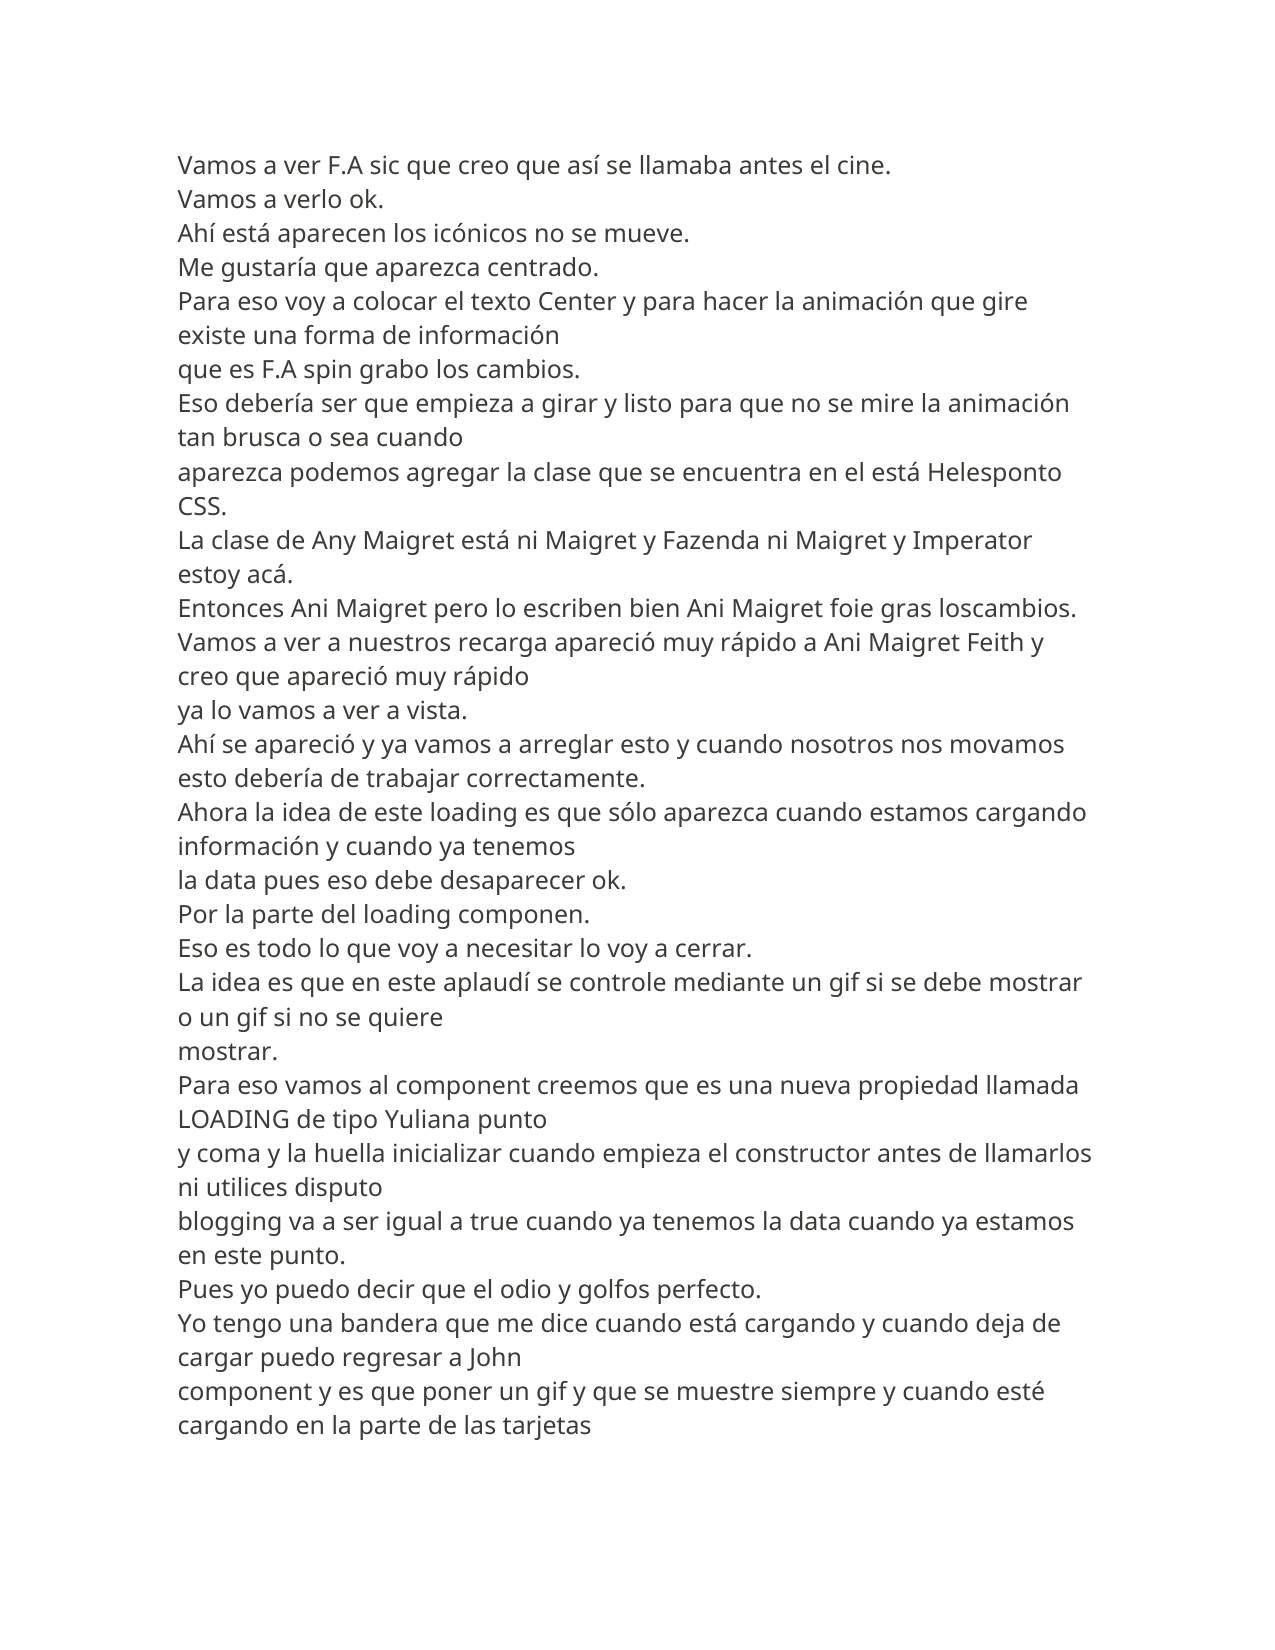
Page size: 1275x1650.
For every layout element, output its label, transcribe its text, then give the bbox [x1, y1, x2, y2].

text Para eso vamos al component creemos que es una nueva propiedad llamada LOADING de tipo Yuliana punto [177, 1067, 1098, 1135]
text Eso es todo lo que voy a necesitar lo voy a cerrar. [177, 931, 1098, 965]
text que es F.A spin grabo los cambios. [177, 352, 1098, 386]
text Vamos a ver a nuestros recarga apareció muy rápido a Ani Maigret Feith y creo que apareció muy rápido [177, 624, 1098, 693]
text Entonces Ani Maigret pero lo escriben bien Ani Maigret foie gras loscambios. [177, 590, 1098, 624]
text component y es que poner un gif y que se muestre siempre y cuando esté cargando en la parte de las tarjetas [177, 1374, 1098, 1442]
text Ahí está aparecen los icónicos no se mueve. [177, 216, 1098, 250]
text Por la parte del loading componen. [177, 897, 1098, 931]
text Eso debería ser que empieza a girar y listo para que no se mire la animación tan brusca o sea cuando [177, 386, 1098, 454]
text Ahí se apareció y ya vamos a arreglar esto y cuando nosotros nos movamos esto debería de trabajar correctamente. [177, 727, 1098, 795]
text La idea es que en este aplaudí se controle mediante un gif si se debe mostrar o un gif si no se quiere [177, 965, 1098, 1033]
text Me gustaría que aparezca centrado. [177, 250, 1098, 284]
text y coma y la huella inicializar cuando empieza el constructor antes de llamarlos ni utilices disputo [177, 1135, 1098, 1203]
text Ahora la idea de este loading es que sólo aparezca cuando estamos cargando información y cuando ya tenemos [177, 795, 1098, 863]
text Para eso voy a colocar el texto Center y para hacer la animación que gire existe una forma de información [177, 284, 1098, 352]
text ya lo vamos a ver a vista. [177, 693, 1098, 727]
text aparezca podemos agregar la clase que se encuentra en el está Helesponto CSS. [177, 454, 1098, 522]
text Pues yo puedo decir que el odio y golfos perfecto. [177, 1272, 1098, 1306]
text mostrar. [177, 1033, 1098, 1067]
text la data pues eso debe desaparecer ok. [177, 863, 1098, 897]
text La clase de Any Maigret está ni Maigret y Fazenda ni Maigret y Imperator estoy acá. [177, 522, 1098, 590]
text Vamos a ver F.A sic que creo que así se llamaba antes el cine. [177, 148, 1098, 182]
text blogging va a ser igual a true cuando ya tenemos la data cuando ya estamos en este punto. [177, 1203, 1098, 1272]
text Yo tengo una bandera que me dice cuando está cargando y cuando deja de cargar puedo regresar a John [177, 1306, 1098, 1374]
text Vamos a verlo ok. [177, 182, 1098, 216]
